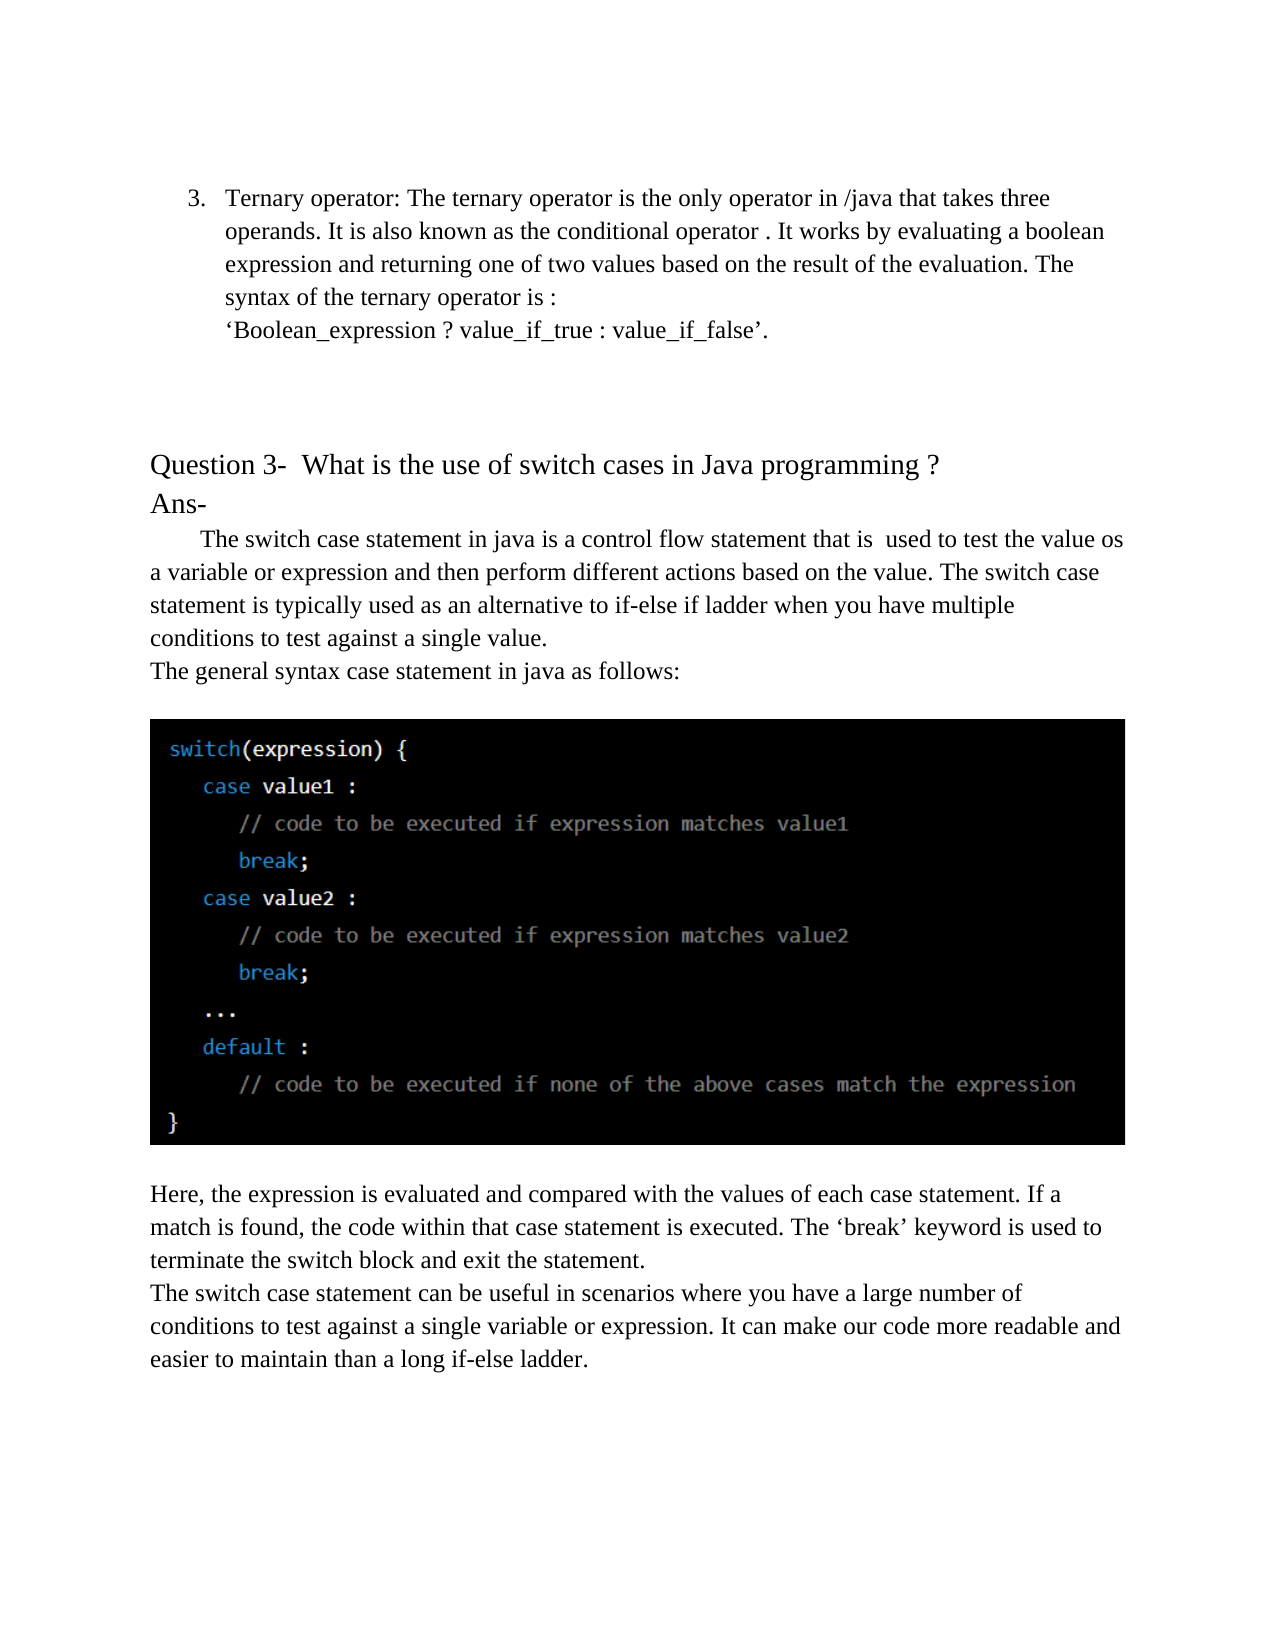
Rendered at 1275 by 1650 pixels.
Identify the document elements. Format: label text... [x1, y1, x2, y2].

text Here, the expression is evaluated and compared with the values of each case statement. If a match is found, the code within that case statement is executed. The ‘break’ keyword is used to terminate the switch block and exit the statement. [150, 1179, 1125, 1273]
picture [150, 719, 1125, 1145]
text The general syntax case statement in java as follows: [150, 656, 1125, 685]
text ‘Boolean_expression ? value_if_true : value_if_false’. [225, 315, 1125, 344]
list Ternary operator: The ternary operator is the only operator in /java that takes three operands. It is also known as the conditional operator . It works by evaluating a boolean expression and returning one of two values based on the result of the evaluation. The syntax of the ternary operator is : [187, 183, 1125, 311]
text The switch case statement in java is a control flow statement that is used to test the value os a variable or expression and then perform different actions based on the value. The switch case statement is typically used as an alternative to if-else if ladder when you have multiple conditions to test against a single value. [150, 524, 1125, 652]
text Ans- [150, 486, 1125, 519]
text The switch case statement can be useful in scenarios where you have a large number of conditions to test against a single variable or expression. It can make our code more readable and easier to maintain than a long if-else ladder. [150, 1278, 1125, 1372]
text Question 3- What is the use of switch cases in Java programming ? [150, 447, 1125, 481]
